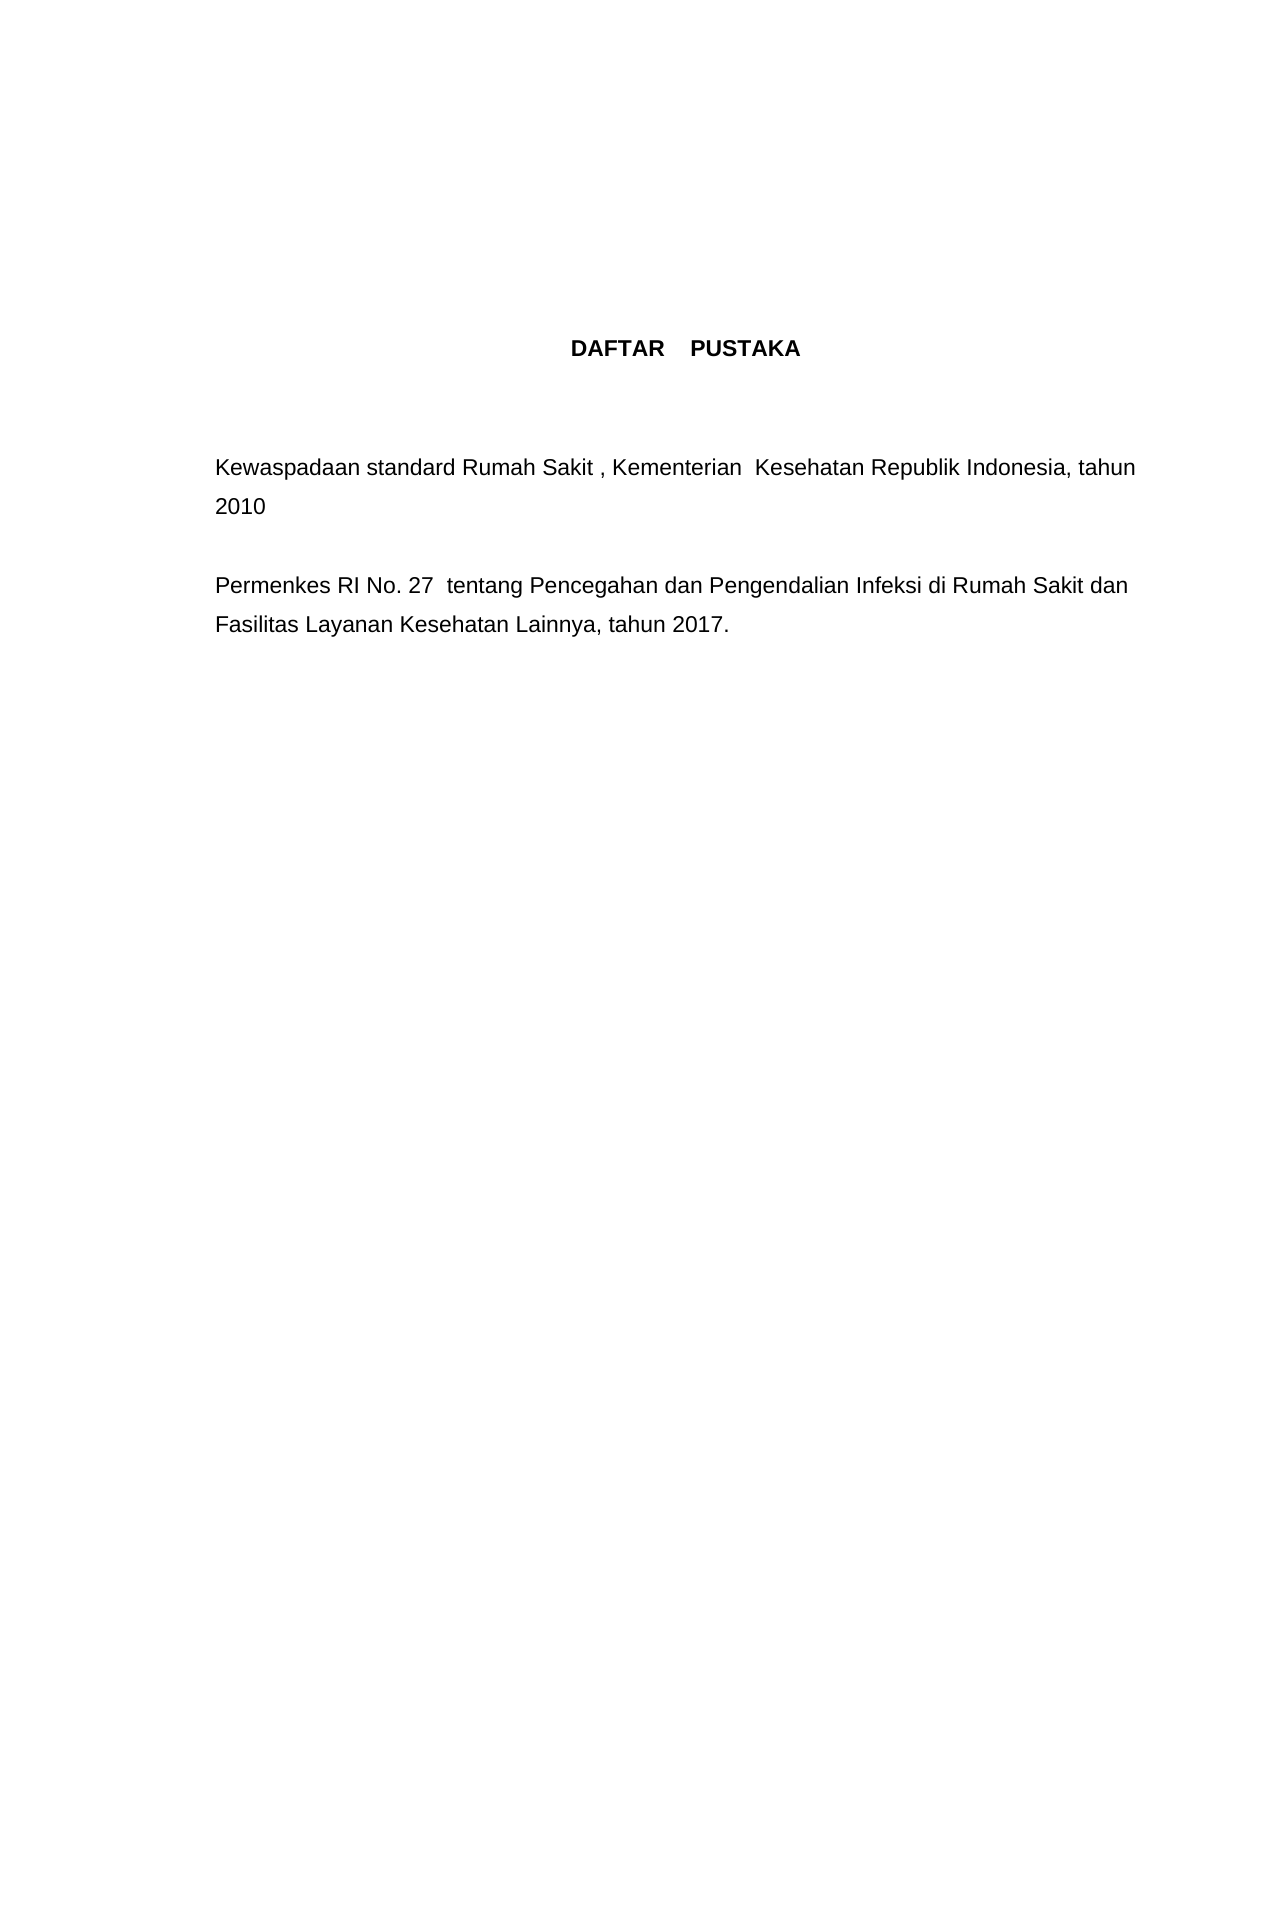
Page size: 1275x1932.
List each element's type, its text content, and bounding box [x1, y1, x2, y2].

text Kewaspadaan standard Rumah Sakit , Kementerian Kesehatan Republik Indonesia, tahun 2010 [215, 453, 1157, 519]
text DAFTAR PUSTAKA [215, 335, 1157, 361]
text Permenkes RI No. 27 tentang Pencegahan dan Pengendalian Infeksi di Rumah Sakit dan Fasilitas Layanan Kesehatan Lainnya, tahun 2017. [215, 572, 1157, 638]
